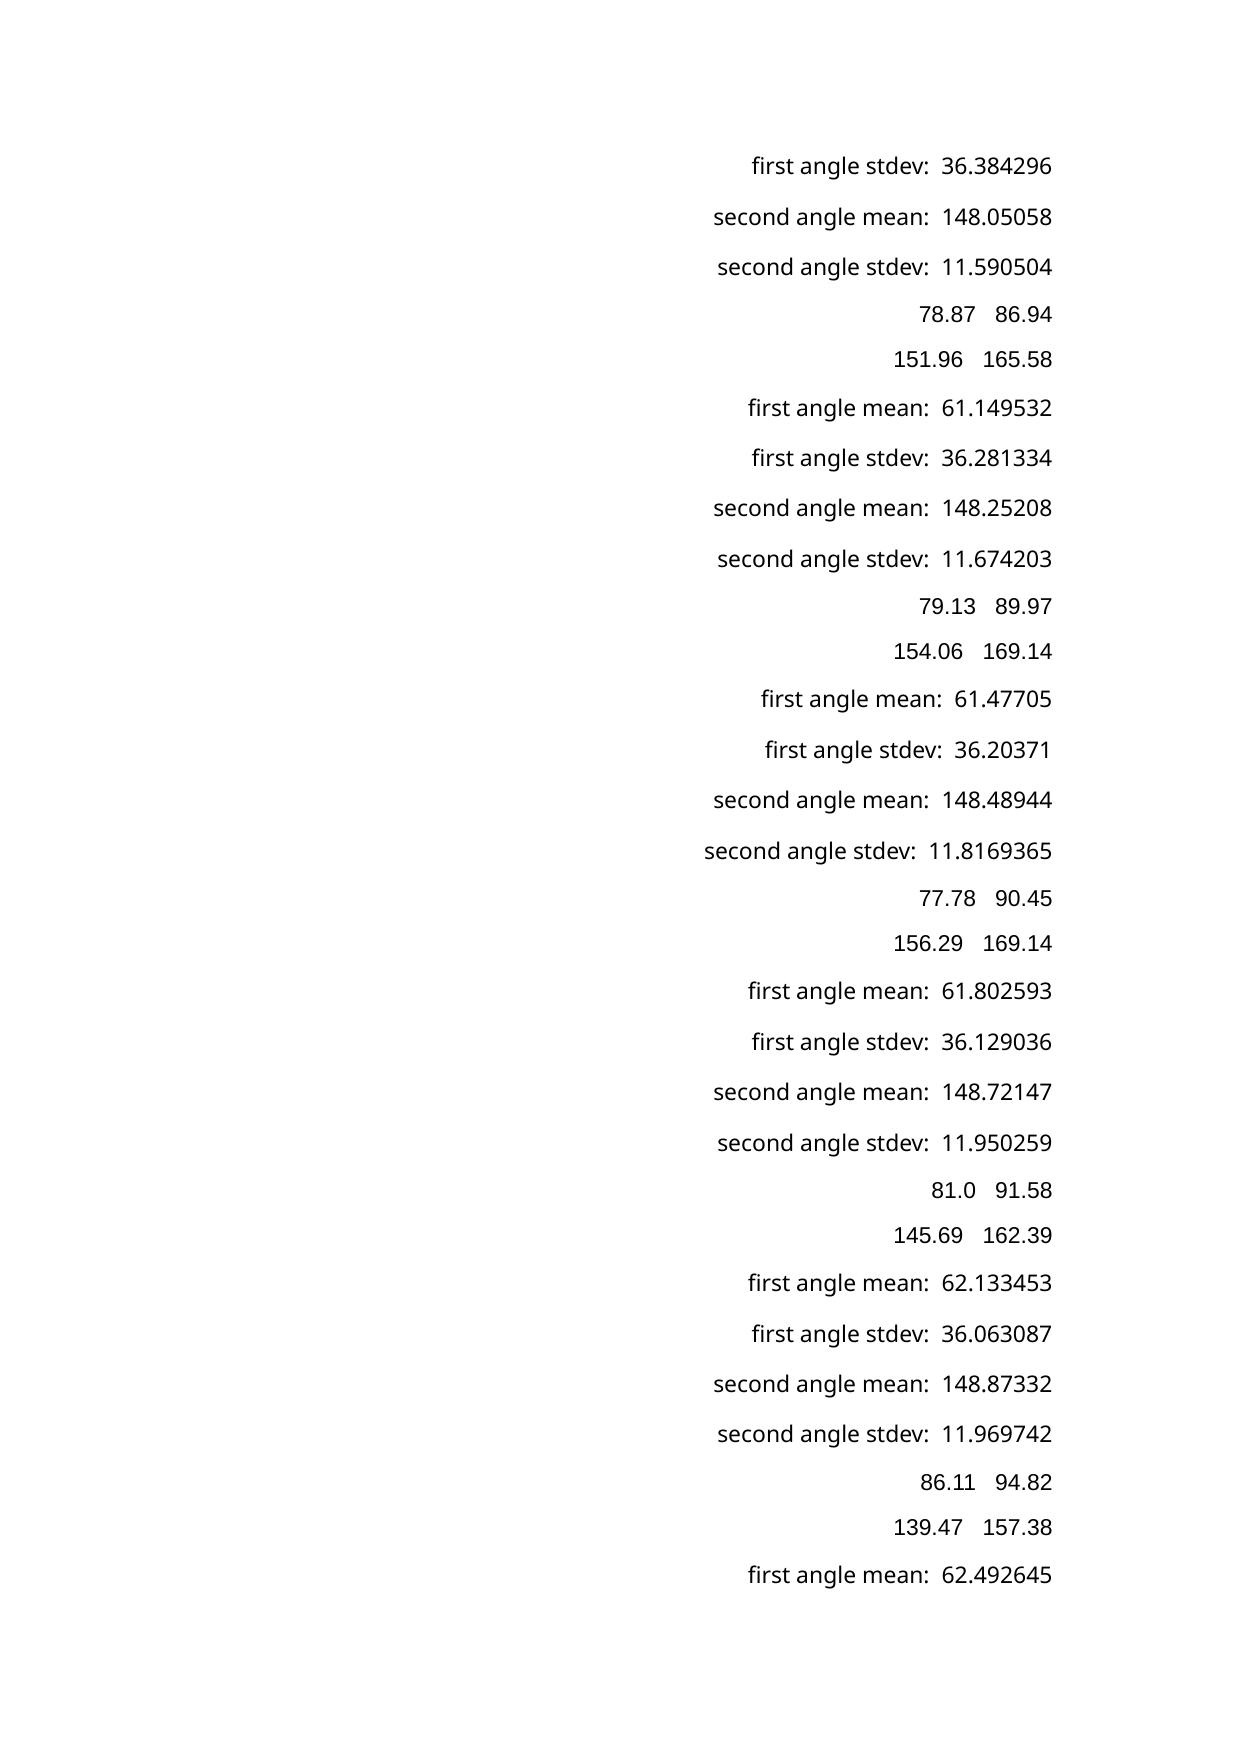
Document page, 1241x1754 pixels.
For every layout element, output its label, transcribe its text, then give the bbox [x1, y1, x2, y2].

text 162.39 145.69 [187, 1222, 1053, 1248]
text second angle mean: 148.72147 [187, 1076, 1053, 1107]
text second angle mean: 148.87332 [187, 1368, 1053, 1399]
text first angle stdev: 36.063087 [187, 1317, 1053, 1349]
text first angle stdev: 36.20371 [187, 734, 1053, 765]
text second angle stdev: 11.590504 [187, 251, 1053, 282]
text 94.82 86.11 [187, 1469, 1053, 1495]
text 169.14 156.29 [187, 930, 1053, 956]
text first angle mean: 62.133453 [187, 1267, 1053, 1298]
text 91.58 81.0 [187, 1177, 1053, 1203]
text second angle stdev: 11.969742 [187, 1418, 1053, 1449]
text second angle mean: 148.48944 [187, 784, 1053, 815]
text second angle stdev: 11.950259 [187, 1126, 1053, 1158]
text second angle stdev: 11.674203 [187, 543, 1053, 574]
text 165.58 151.96 [187, 346, 1053, 373]
text second angle stdev: 11.8169365 [187, 834, 1053, 866]
text first angle mean: 62.492645 [187, 1559, 1053, 1590]
text first angle mean: 61.47705 [187, 683, 1053, 714]
text 89.97 79.13 [187, 593, 1053, 619]
text first angle mean: 61.149532 [187, 391, 1053, 423]
text first angle stdev: 36.384296 [187, 150, 1053, 181]
text 86.94 78.87 [187, 301, 1053, 328]
text 90.45 77.78 [187, 885, 1053, 911]
text second angle mean: 148.05058 [187, 200, 1053, 232]
text second angle mean: 148.25208 [187, 492, 1053, 523]
text 157.38 139.47 [187, 1514, 1053, 1540]
text first angle stdev: 36.129036 [187, 1026, 1053, 1057]
text first angle mean: 61.802593 [187, 975, 1053, 1006]
text 169.14 154.06 [187, 638, 1053, 664]
text first angle stdev: 36.281334 [187, 442, 1053, 473]
